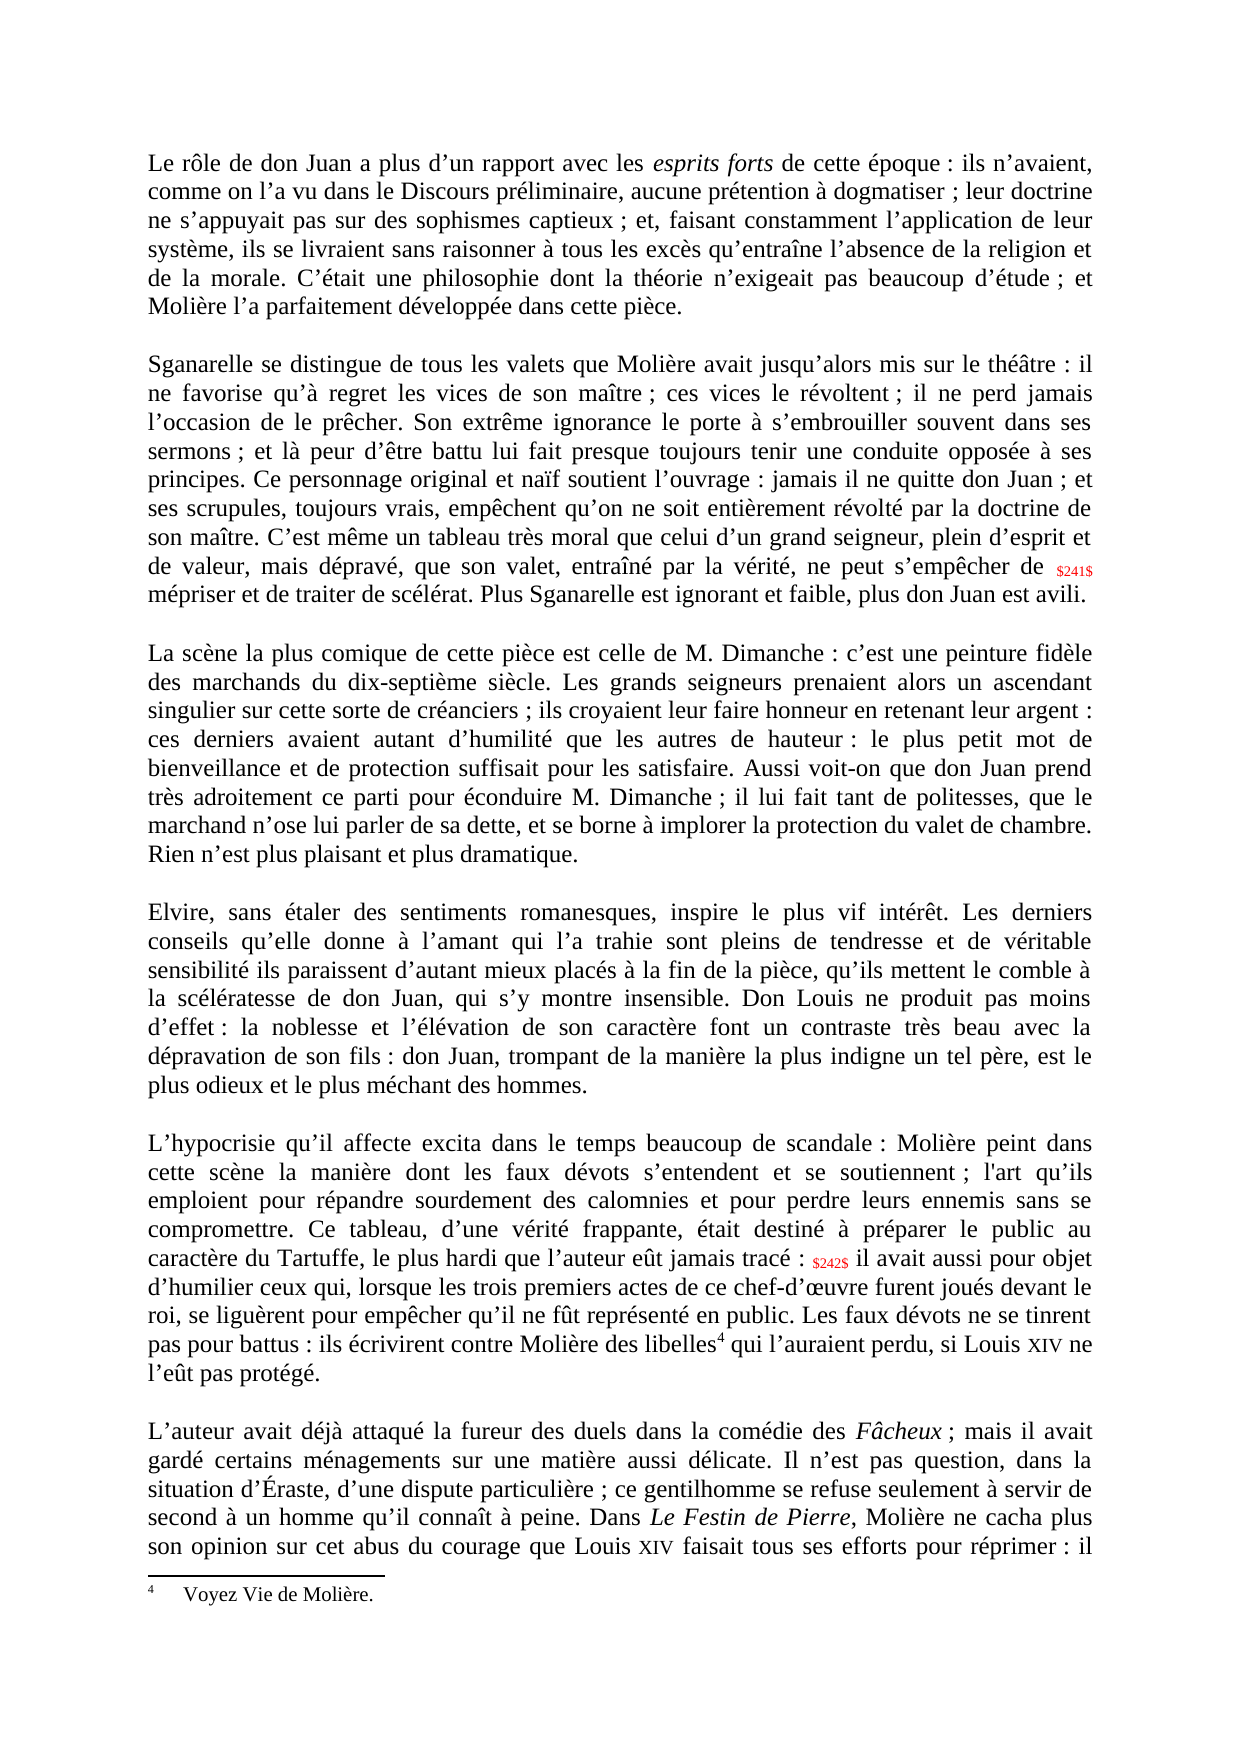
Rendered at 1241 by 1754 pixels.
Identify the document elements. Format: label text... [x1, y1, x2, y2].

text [148, 1416, 1093, 1560]
text La scène la plus comique de cette pièce est celle de M. Dimanche : c’est une peinture fidèle des marchands du dix-septième siècle. Les grands seigneurs prenaient alors un ascendant singulier sur cette sorte de créanciers ; ils croyaient leur faire honneur en retenant leur argent : ces derniers avaient autant d’humilité que les autres de hauteur : le plus petit mot de bienveillance et de protection suffisait pour les satisfaire. Aussi voit-on que don Juan prend très adroitement ce parti pour éconduire M. Dimanche ; il lui fait tant de politesses, que le marchand n’ose lui parler de sa dette, et se borne à implorer la protection du valet de chambre. Rien n’est plus plaisant et plus dramatique. [148, 638, 1093, 868]
text Elvire, sans étaler des sentiments romanesques, inspire le plus vif intérêt. Les derniers conseils qu’elle donne à l’amant qui l’a trahie sont pleins de tendresse et de véritable sensibilité ils paraissent d’autant mieux placés à la fin de la pièce, qu’ils mettent le comble à la scélératesse de don Juan, qui s’y montre insensible. Don Louis ne produit pas moins d’effet : la noblesse et l’élévation de son caractère font un contraste très beau avec la dépravation de son fils : don Juan, trompant de la manière la plus indigne un tel père, est le plus odieux et le plus méchant des hommes. [148, 897, 1093, 1098]
text L’hypocrisie qu’il affecte excita dans le temps beaucoup de scandale : Molière peint dans cette scène la manière dont les faux dévots s’entendent et se soutiennent ; l'art qu’ils emploient pour répandre sourdement des calomnies et pour perdre leurs ennemis sans se compromettre. Ce tableau, d’une vérité frappante, était destiné à préparer le public au caractère du Tartuffe, le plus hardi que l’auteur eût jamais tracé : $242$ il avait aussi pour objet d’humilier ceux qui, lorsque les trois premiers actes de ce chef-d’œuvre furent joués devant le roi, se liguèrent pour empêcher qu’il ne fût représenté en public. Les faux dévots ne se tinrent pas pour battus : ils écrivirent contre Molière des libelles qui l’auraient perdu, si Louis xiv ne l’eût pas protégé. [148, 1128, 1093, 1387]
text Le rôle de don Juan a plus d’un rapport avec les esprits forts de cette époque : ils n’avaient, comme on l’a vu dans le Discours préliminaire, aucune prétention à dogmatiser ; leur doctrine ne s’appuyait pas sur des sophismes captieux ; et, faisant constamment l’application de leur système, ils se livraient sans raisonner à tous les excès qu’entraîne l’absence de la religion et de la morale. C’était une philosophie dont la théorie n’exigeait pas beaucoup d’étude ; et Molière l’a parfaitement développée dans cette pièce. [148, 148, 1093, 320]
text Sganarelle se distingue de tous les valets que Molière avait jusqu’alors mis sur le théâtre : il ne favorise qu’à regret les vices de son maître ; ces vices le révoltent ; il ne perd jamais l’occasion de le prêcher. Son extrême ignorance le porte à s’embrouiller souvent dans ses sermons ; et là peur d’être battu lui fait presque toujours tenir une conduite opposée à ses principes. Ce personnage original et naïf soutient l’ouvrage : jamais il ne quitte don Juan ; et ses scrupules, toujours vrais, empêchent qu’on ne soit entièrement révolté par la doctrine de son maître. C’est même un tableau très moral que celui d’un grand seigneur, plein d’esprit et de valeur, mais dépravé, que son valet, entraîné par la vérité, ne peut s’empêcher de $241$ mépriser et de traiter de scélérat. Plus Sganarelle est ignorant et faible, plus don Juan est avili. [148, 349, 1093, 608]
